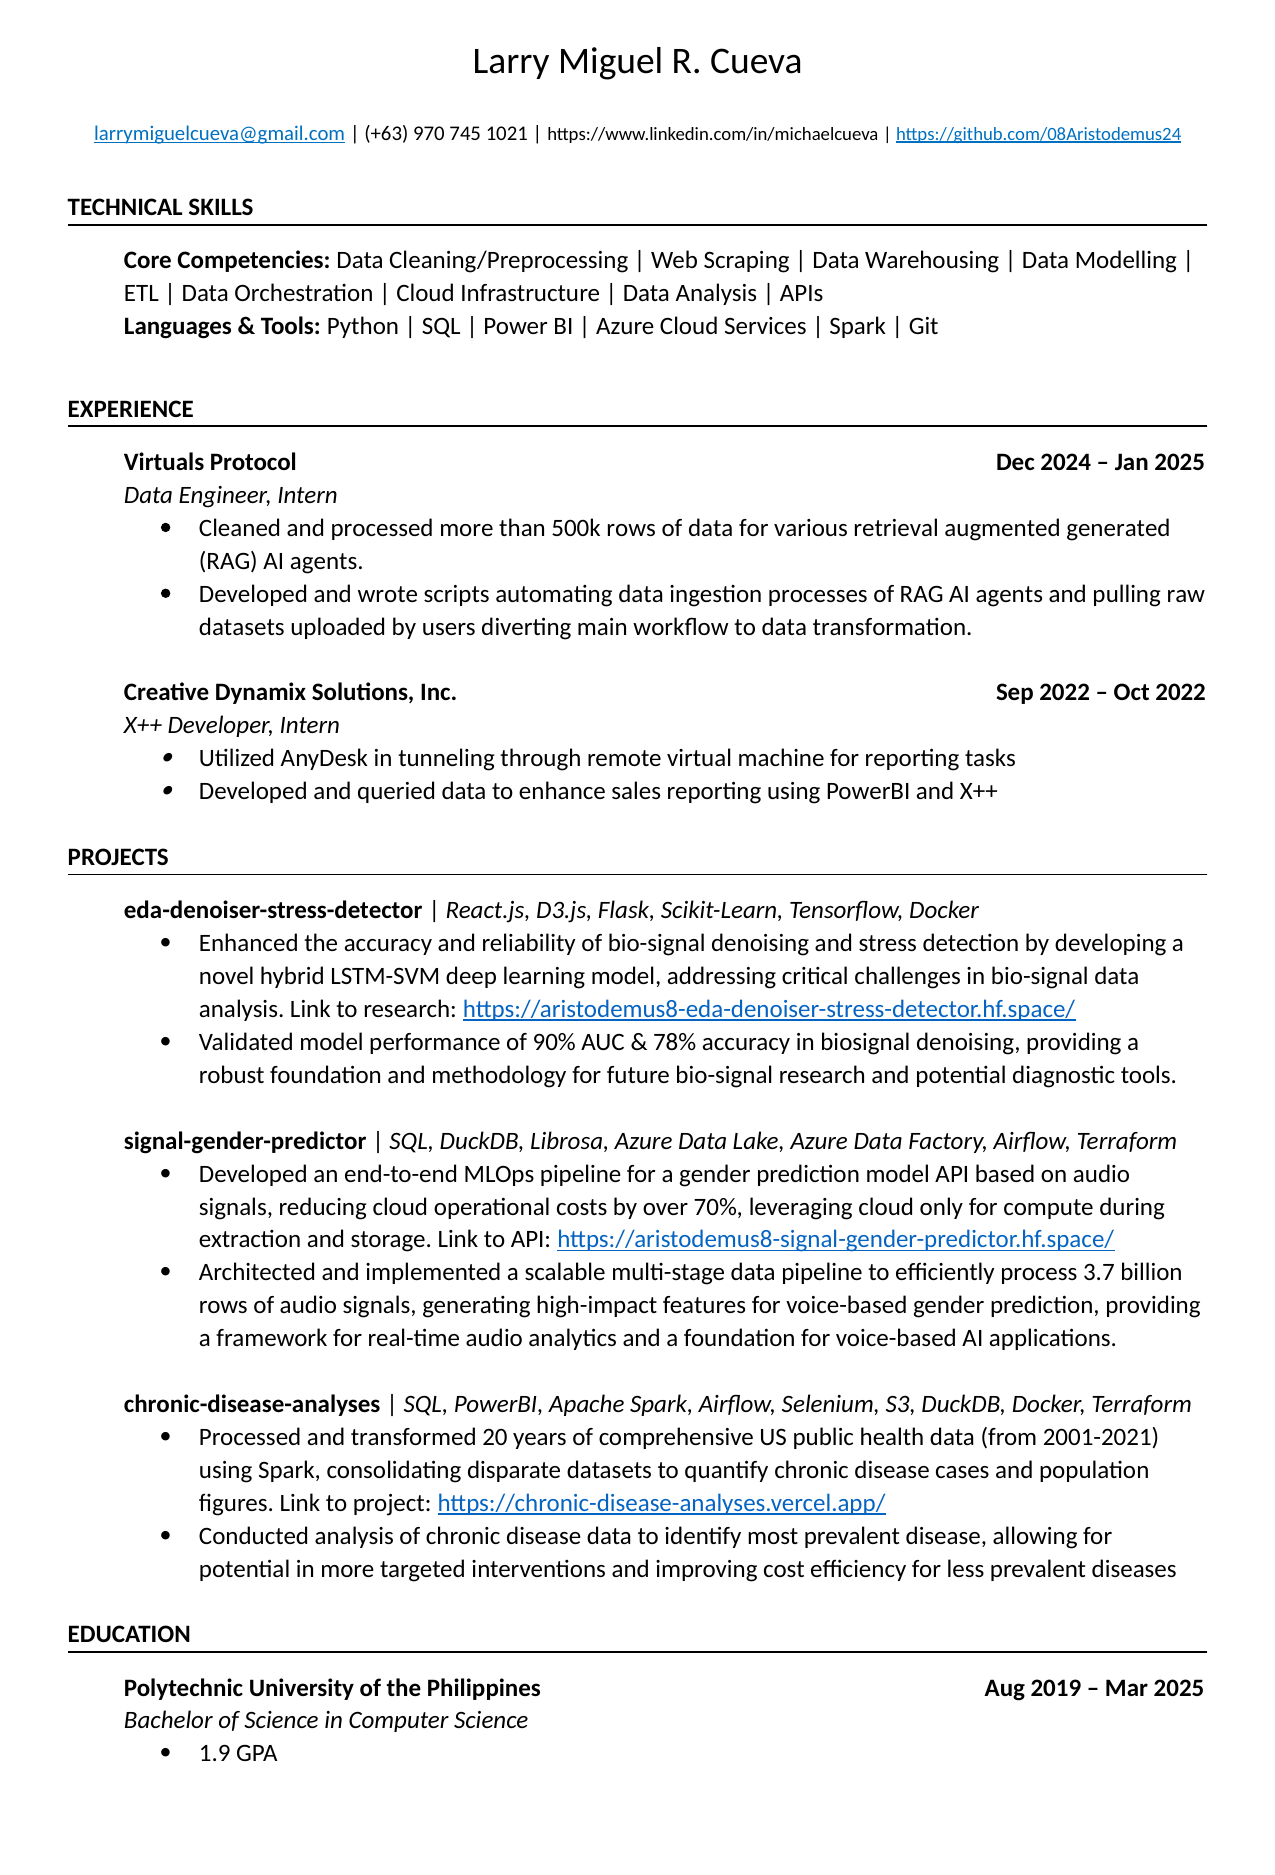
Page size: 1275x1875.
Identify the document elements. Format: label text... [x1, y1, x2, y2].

text eda-denoiser-stress-detector | React.js, D3.js, Flask, Scikit-Learn, Tensorflow, Docker [67, 894, 1207, 925]
text larrymiguelcueva@gmail.com | (+63) 970 745 1021 | https://www.linkedin.com/in/michaelcueva | https://github.com/08Aristodemus24 [67, 120, 1207, 145]
text Polytechnic University of the Philippines Aug 2019 – Mar 2025 [67, 1672, 1207, 1702]
text Virtuals Protocol Dec 2024 – Jan 2025 [67, 446, 1207, 477]
text Data Engineer, Intern [67, 479, 1207, 509]
text chronic-disease-analyses | SQL, PowerBI, Apache Spark, Airflow, Selenium, S3, DuckDB, Docker, Terraform [124, 1388, 1207, 1419]
text Languages & Tools: Python | SQL | Power BI | Azure Cloud Services | Spark | Git [67, 310, 1207, 341]
list Utilized AnyDesk in tunneling through remote virtual machine for reporting tasks [161, 742, 1207, 773]
list Architected and implemented a scalable multi-stage data pipeline to efficiently process 3.7 billion rows of audio signals, generating high-impact features for voice-based gender prediction, providing a framework for real-time audio analytics and a foundation for voice-based AI applications. [161, 1256, 1207, 1353]
list Developed and wrote scripts automating data ingestion processes of RAG AI agents and pulling raw datasets uploaded by users diverting main workflow to data transformation. [161, 578, 1207, 641]
list Enhanced the accuracy and reliability of bio-signal denoising and stress detection by developing a novel hybrid LSTM-SVM deep learning model, addressing critical challenges in bio-signal data analysis. Link to research: https://aristodemus8-eda-denoiser-stress-detector.hf.space/ [161, 927, 1207, 1024]
text Creative Dynamix Solutions, Inc. Sep 2022 – Oct 2022 [67, 677, 1207, 707]
text Core Competencies: Data Cleaning/Preprocessing | Web Scraping | Data Warehousing | Data Modelling | ETL | Data Orchestration | Cloud Infrastructure | Data Analysis | APIs [124, 244, 1207, 308]
list Conducted analysis of chronic disease data to identify most prevalent disease, allowing for potential in more targeted interventions and improving cost efficiency for less prevalent diseases [161, 1520, 1207, 1583]
text X++ Developer, Intern [67, 709, 1207, 740]
list Developed an end-to-end MLOps pipeline for a gender prediction model API based on audio signals, reducing cloud operational costs by over 70%, leveraging cloud only for compute during extraction and storage. Link to API: https://aristodemus8-signal-gender-predictor.hf.space/ [161, 1158, 1207, 1254]
list Developed and queried data to enhance sales reporting using PowerBI and X++ [161, 775, 1207, 806]
list Processed and transformed 20 years of comprehensive US public health data (from 2001-2021) using Spark, consolidating disparate datasets to quantify chronic disease cases and population figures. Link to project: https://chronic-disease-analyses.vercel.app/ [161, 1421, 1207, 1517]
text PROJECTS [67, 841, 1207, 875]
list Validated model performance of 90% AUC & 78% accuracy in biosignal denoising, providing a robust foundation and methodology for future bio-signal research and potential diagnostic tools. [161, 1026, 1207, 1089]
text signal-gender-predictor | SQL, DuckDB, Librosa, Azure Data Lake, Azure Data Factory, Airflow, Terraform [67, 1125, 1207, 1155]
text TECHNICAL SKILLS [67, 191, 1207, 226]
text Bachelor of Science in Computer Science [67, 1705, 1207, 1735]
list 1.9 GPA [161, 1738, 1207, 1768]
text Larry Miguel R. Cueva [67, 37, 1207, 83]
text EDUCATION [67, 1618, 1207, 1653]
list Cleaned and processed more than 500k rows of data for various retrieval augmented generated (RAG) AI agents. [161, 512, 1207, 575]
text EXPERIENCE [67, 393, 1207, 427]
